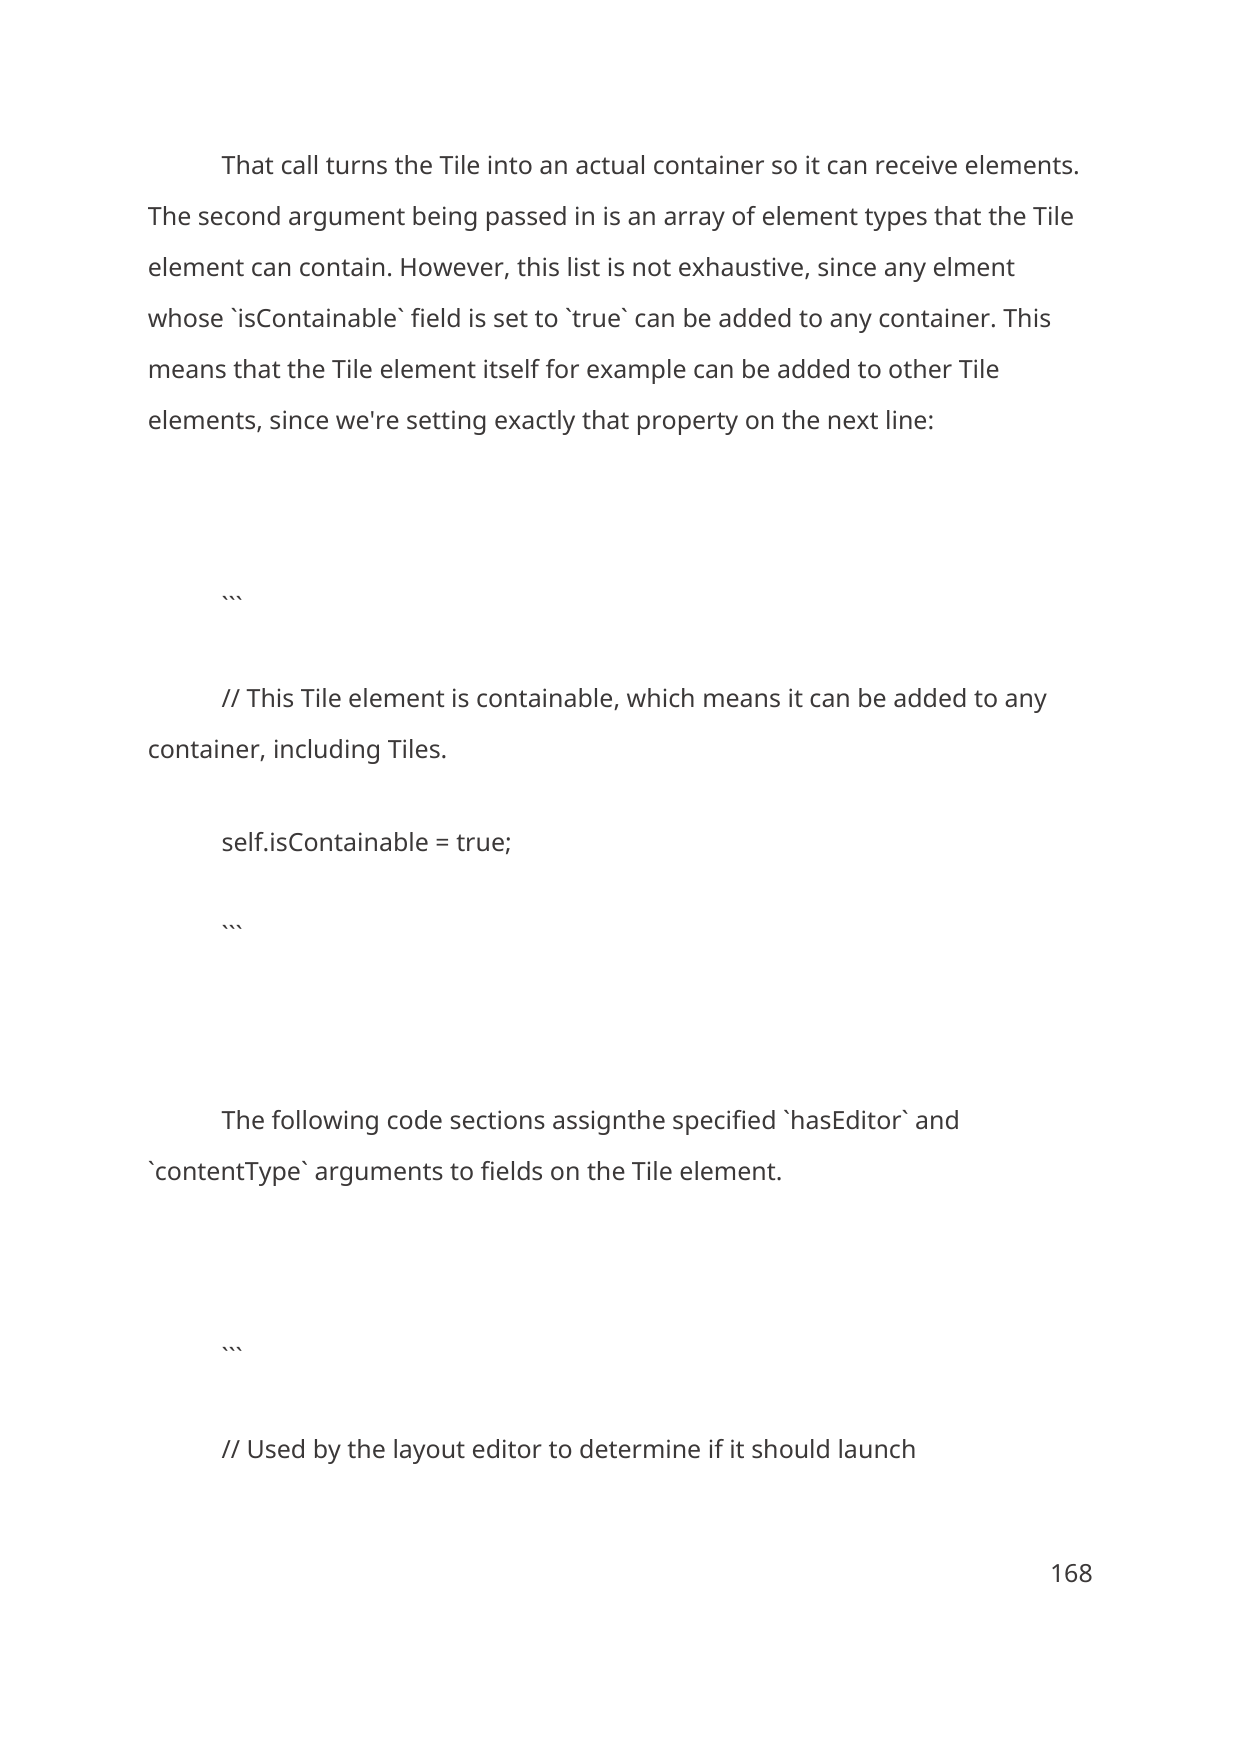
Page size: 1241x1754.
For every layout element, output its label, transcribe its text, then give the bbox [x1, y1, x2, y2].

text That call turns the Tile into an actual container so it can receive elements. The second argument being passed in is an array of element types that the Tile element can contain. However, this list is not exhaustive, since any elment whose `isContainable` field is set to `true` can be added to any container. This means that the Tile element itself for example can be added to other Tile elements, since we're setting exactly that property on the next line: [148, 148, 1093, 437]
text self.isContainable = true; [148, 825, 1093, 859]
text ``` [148, 588, 1093, 622]
text ``` [148, 1339, 1093, 1373]
text // This Tile element is containable, which means it can be added to any container, including Tiles. [148, 681, 1093, 766]
text // Used by the layout editor to determine if it should launch [148, 1432, 1093, 1466]
text ``` [148, 917, 1093, 951]
text The following code sections assignthe specified `hasEditor` and `contentType` arguments to fields on the Tile element. [148, 1103, 1093, 1188]
